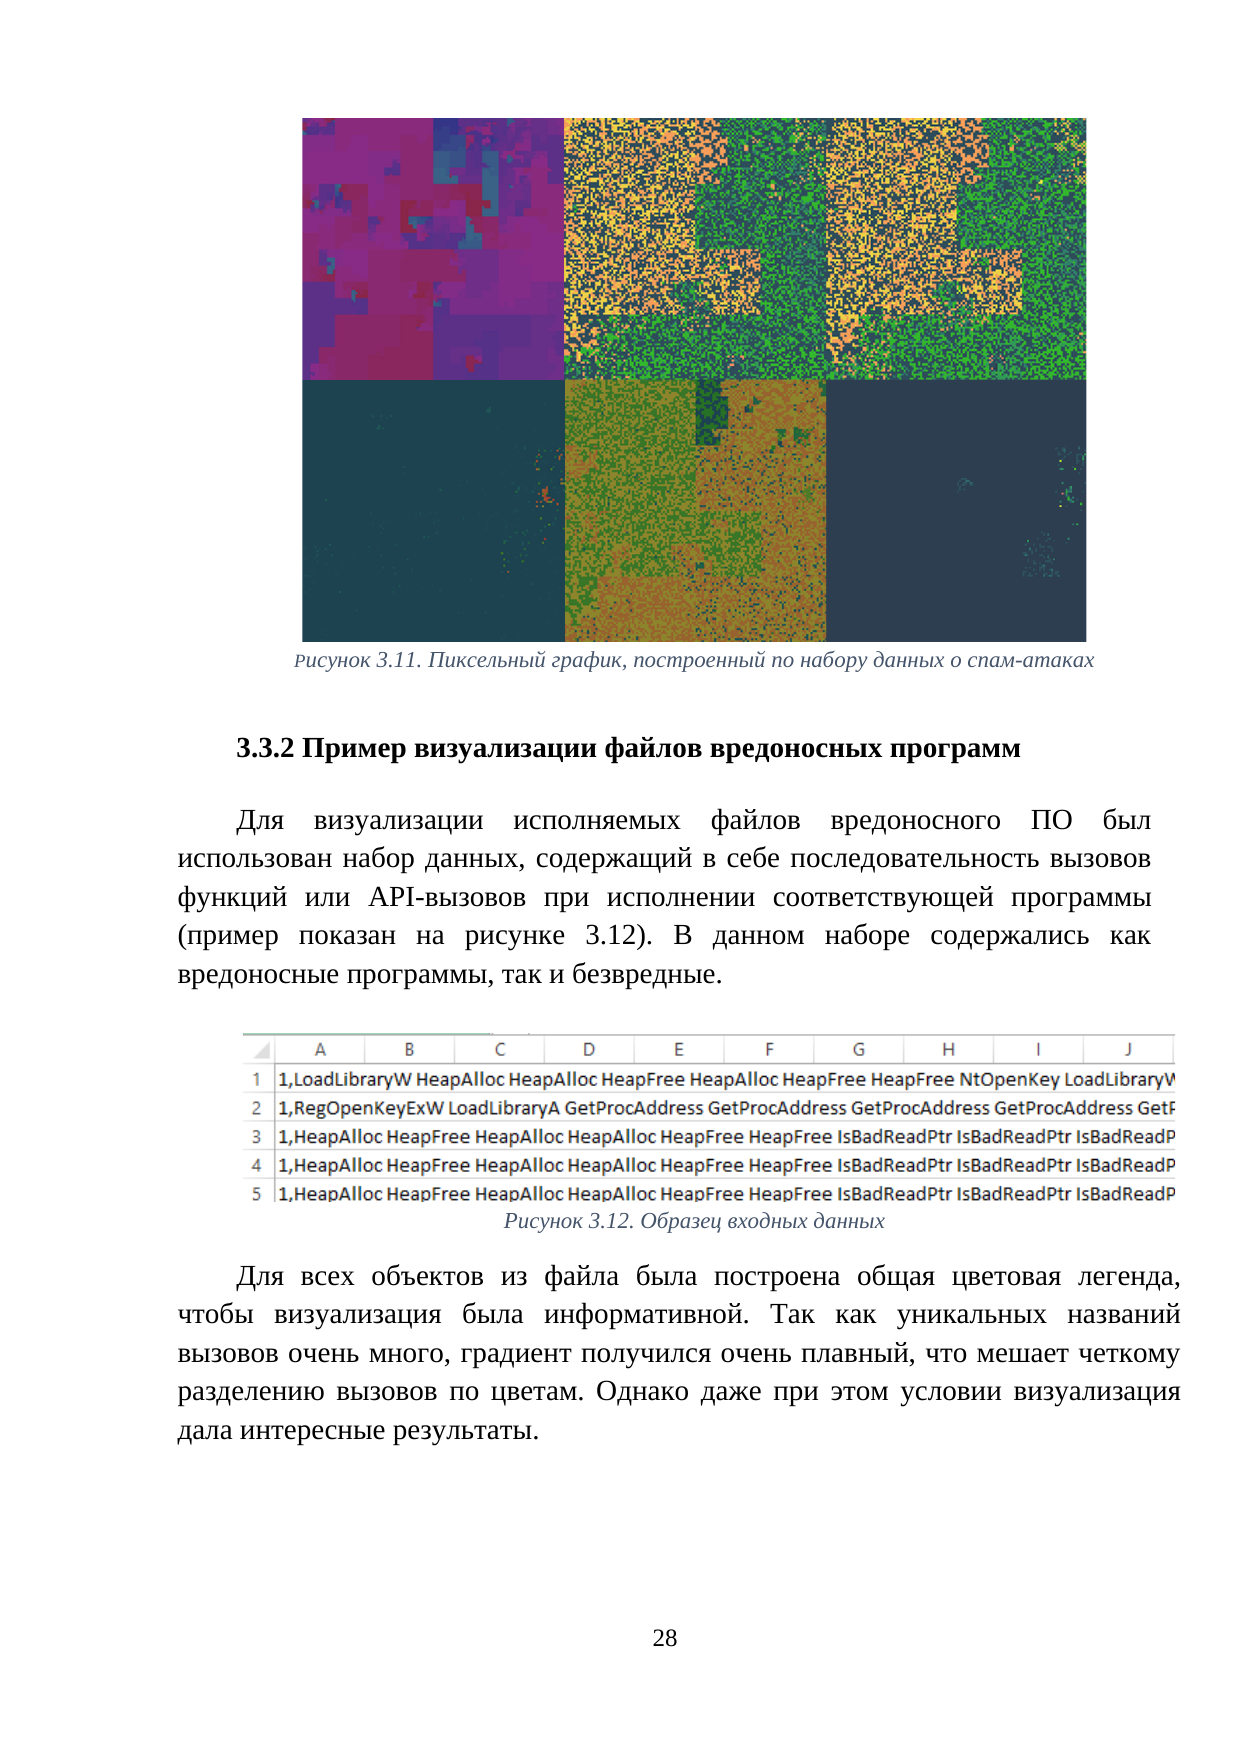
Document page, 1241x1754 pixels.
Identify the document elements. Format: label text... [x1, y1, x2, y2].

text Рисунок 3.11. Пиксельный график, построенный по набору данных о спам-атаках [177, 646, 1152, 673]
text 3.3.2 Пример визуализации файлов вредоносных программ [177, 730, 1182, 764]
text Для визуализации исполняемых файлов вредоносного ПО был использован набор данных, содержащий в себе последовательность вызовов функций или API-вызовов при исполнении соответствующей программы (пример показан на рисунке 3.12). В данном наборе содержались как вредоносные программы, так и безвредные. [177, 802, 1152, 989]
picture [242, 1033, 1176, 1202]
text Рисунок 3.12. Образец входных данных [177, 1207, 1152, 1233]
picture [302, 118, 1087, 642]
text Для всех объектов из файла была построена общая цветовая легенда, чтобы визуализация была информативной. Так как уникальных названий вызовов очень много, градиент получился очень плавный, что мешает четкому разделению вызовов по цветам. Однако даже при этом условии визуализация дала интересные результаты. [177, 1258, 1182, 1446]
